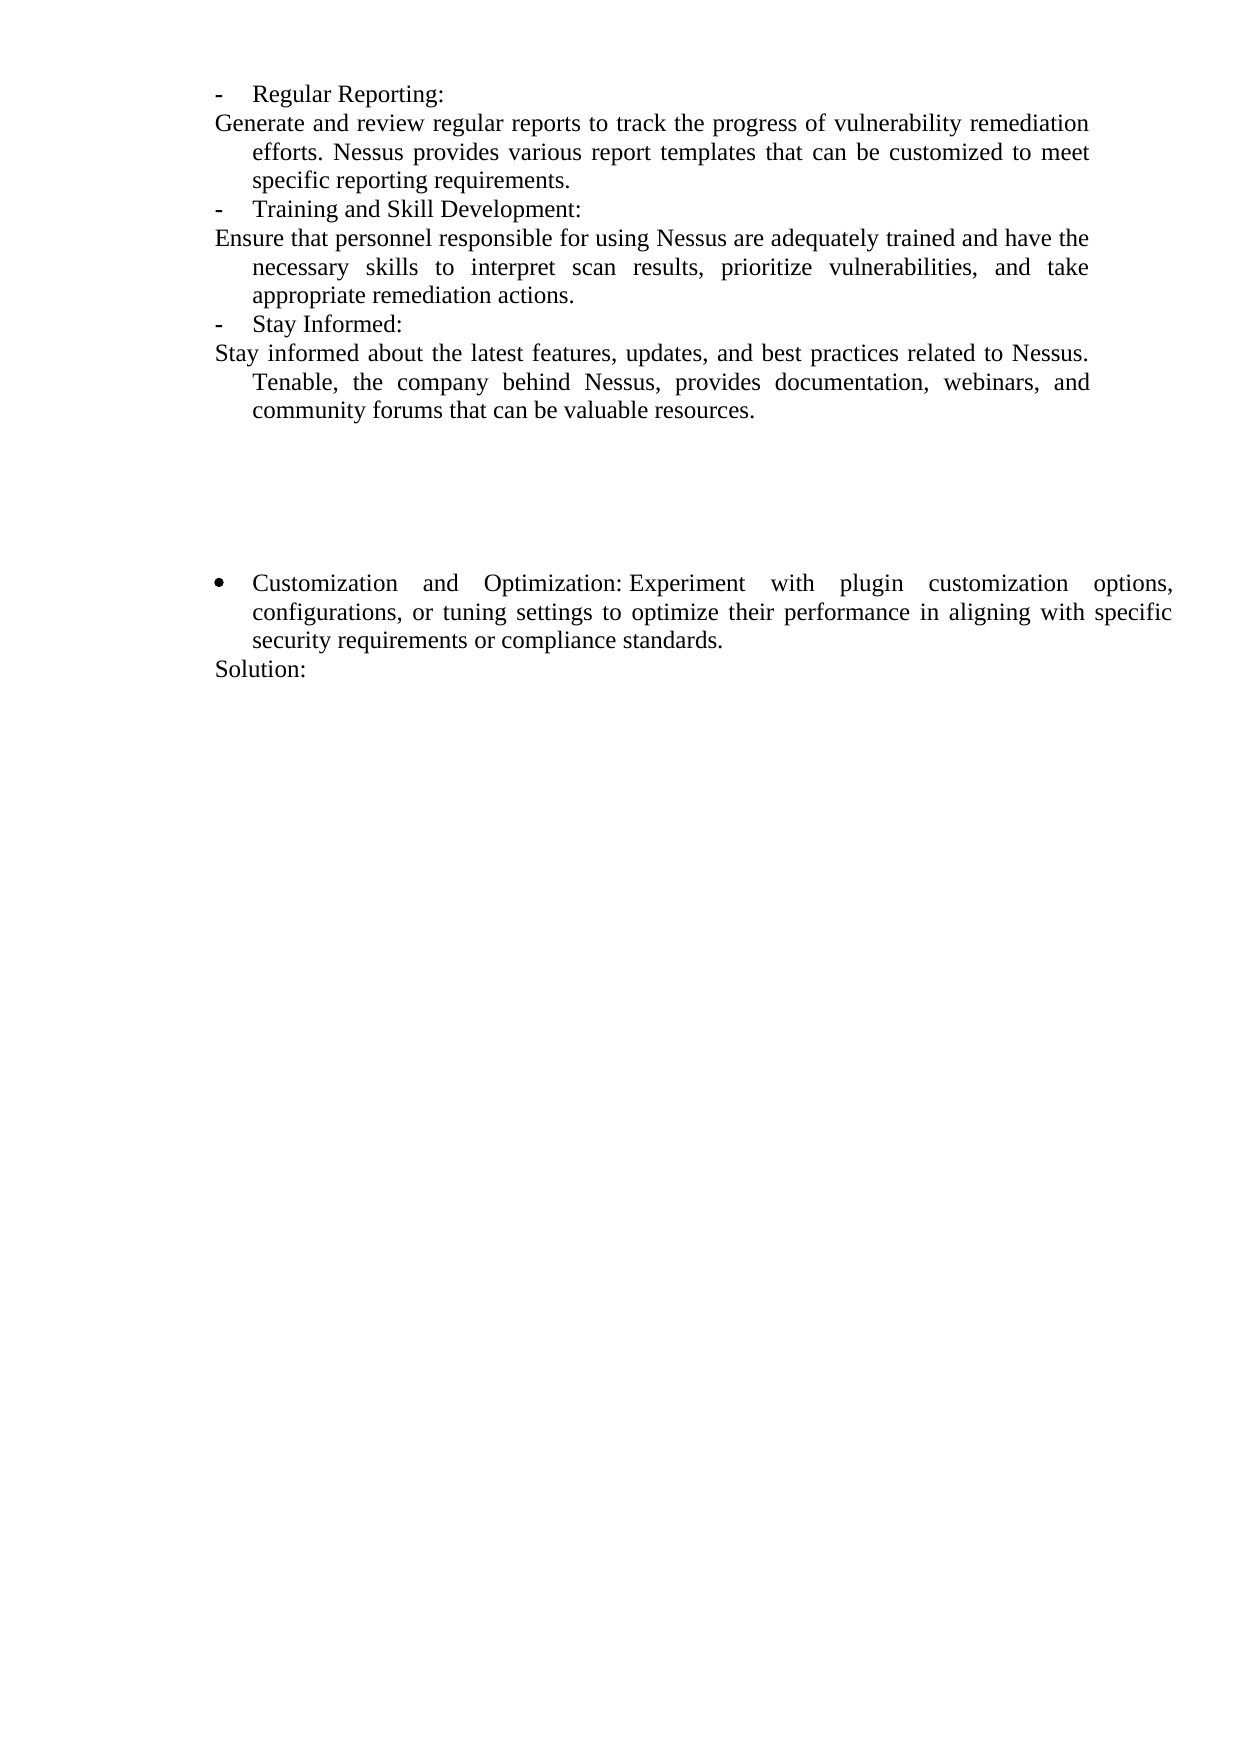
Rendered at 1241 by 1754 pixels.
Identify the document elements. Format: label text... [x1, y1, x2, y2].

list Stay Informed: [214, 309, 1173, 338]
list Solution: [214, 654, 1090, 683]
list Ensure that personnel responsible for using Nessus are adequately trained and have the necessary skills to interpret scan results, prioritize vulnerabilities, and take appropriate remediation actions. [214, 223, 1090, 309]
list Generate and review regular reports to track the progress of vulnerability remediation efforts. Nessus provides various report templates that can be customized to meet specific reporting requirements. [214, 108, 1090, 194]
list Regular Reporting: [214, 79, 1173, 108]
list Training and Skill Development: [214, 194, 1173, 223]
list Stay informed about the latest features, updates, and best practices related to Nessus. Tenable, the company behind Nessus, provides documentation, webinars, and community forums that can be valuable resources. [214, 338, 1090, 424]
list Customization and Optimization: Experiment with plugin customization options, configurations, or tuning settings to optimize their performance in aligning with specific security requirements or compliance standards. [214, 568, 1173, 654]
